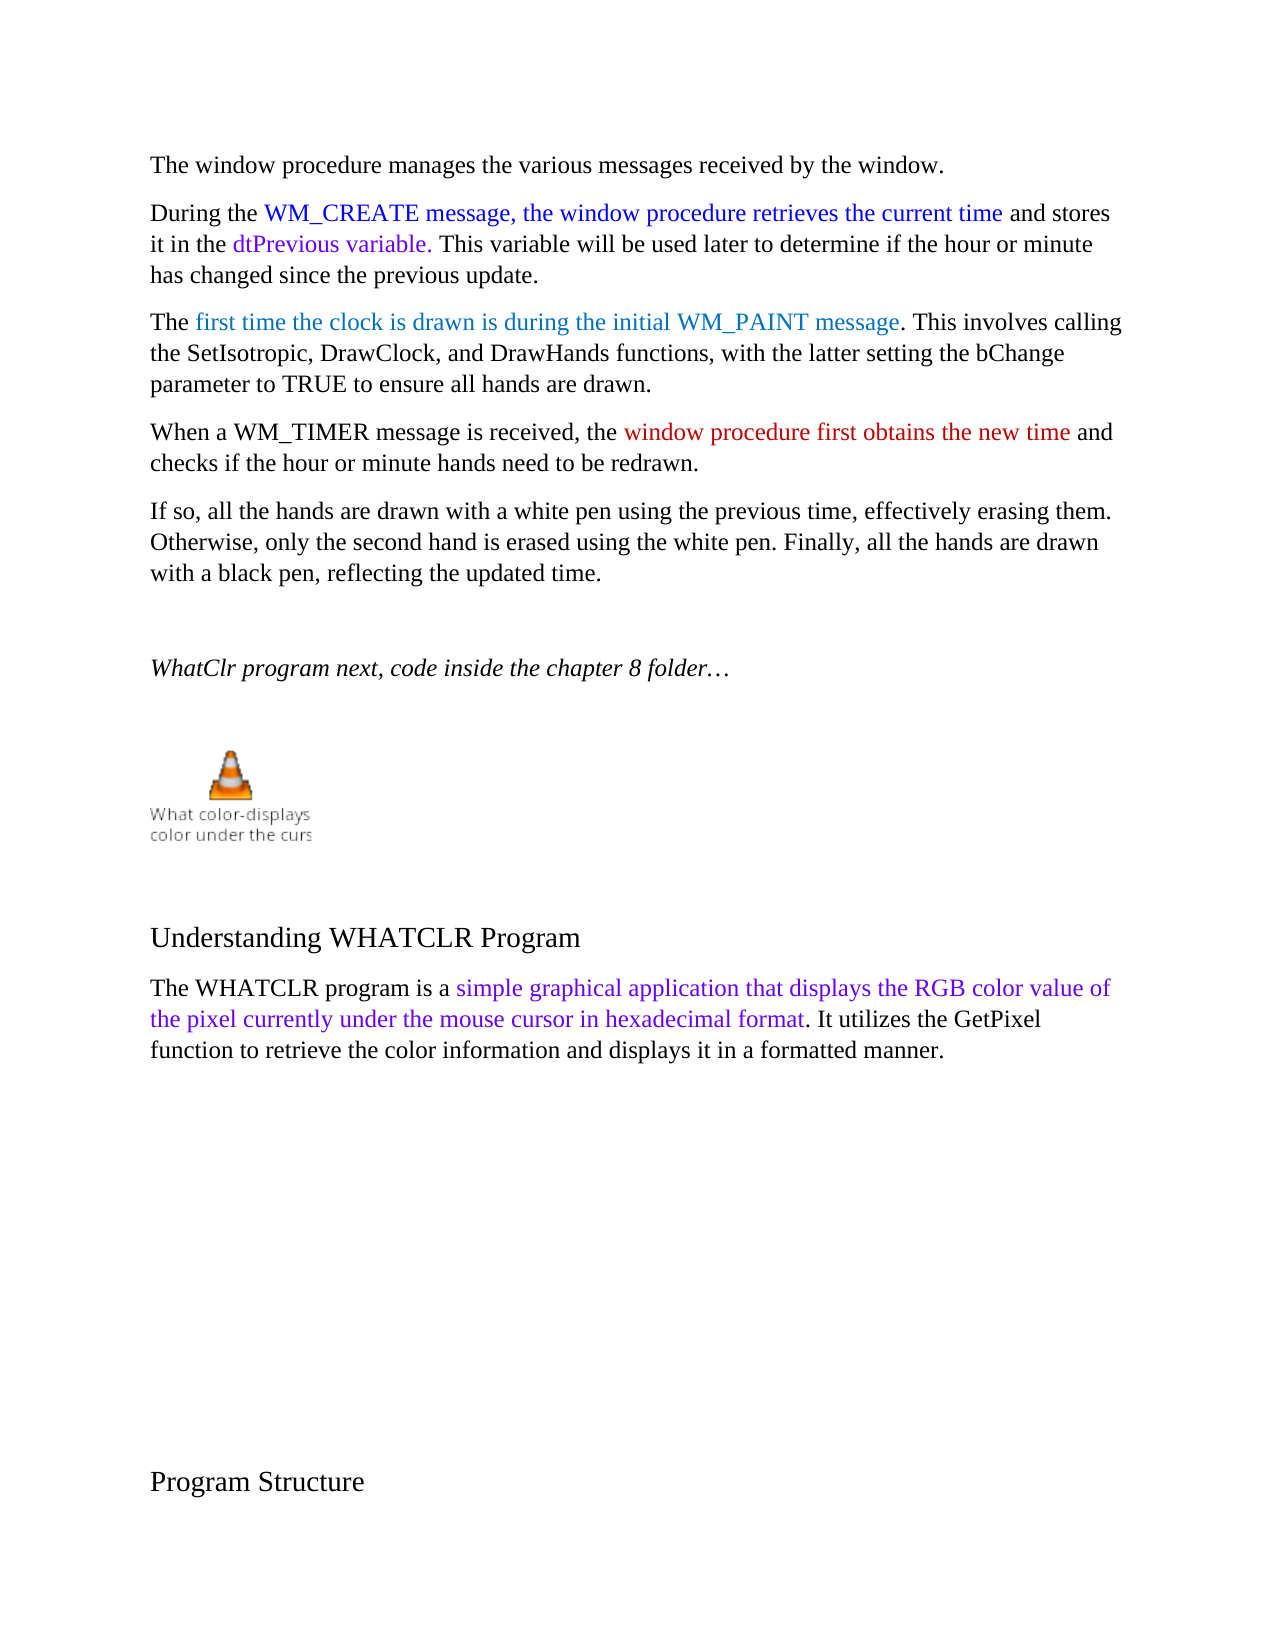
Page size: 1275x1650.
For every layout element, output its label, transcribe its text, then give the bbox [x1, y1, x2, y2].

text Program Structure [150, 1464, 1125, 1498]
text If so, all the hands are drawn with a white pen using the previous time, effectively erasing them. Otherwise, only the second hand is erased using the white pen. Finally, all the hands are drawn with a black pen, reflecting the updated time. [150, 496, 1125, 587]
text When a WM_TIMER message is received, the window procedure first obtains the new time and checks if the hour or minute hands need to be redrawn. [150, 417, 1125, 477]
text The WHATCLR program is a simple graphical application that displays the RGB color value of the pixel currently under the mouse cursor in hexadecimal format. It utilizes the GetPixel function to retrieve the color information and displays it in a formatted manner. [150, 973, 1125, 1064]
text The window procedure manages the various messages received by the window. [150, 150, 1125, 179]
text Understanding WHATCLR Program [150, 920, 1125, 954]
text WhatClr program next, code inside the chapter 8 folder… [150, 653, 1125, 682]
text During the WM_CREATE message, the window procedure retrieves the current time and stores it in the dtPrevious variable. This variable will be used later to determine if the hour or minute has changed since the previous update. [150, 198, 1125, 288]
text The first time the clock is drawn is during the initial WM_PAINT message. This involves calling the SetIsotropic, DrawClock, and DrawHands functions, with the latter setting the bChange parameter to TRUE to ensure all hands are drawn. [150, 307, 1125, 398]
